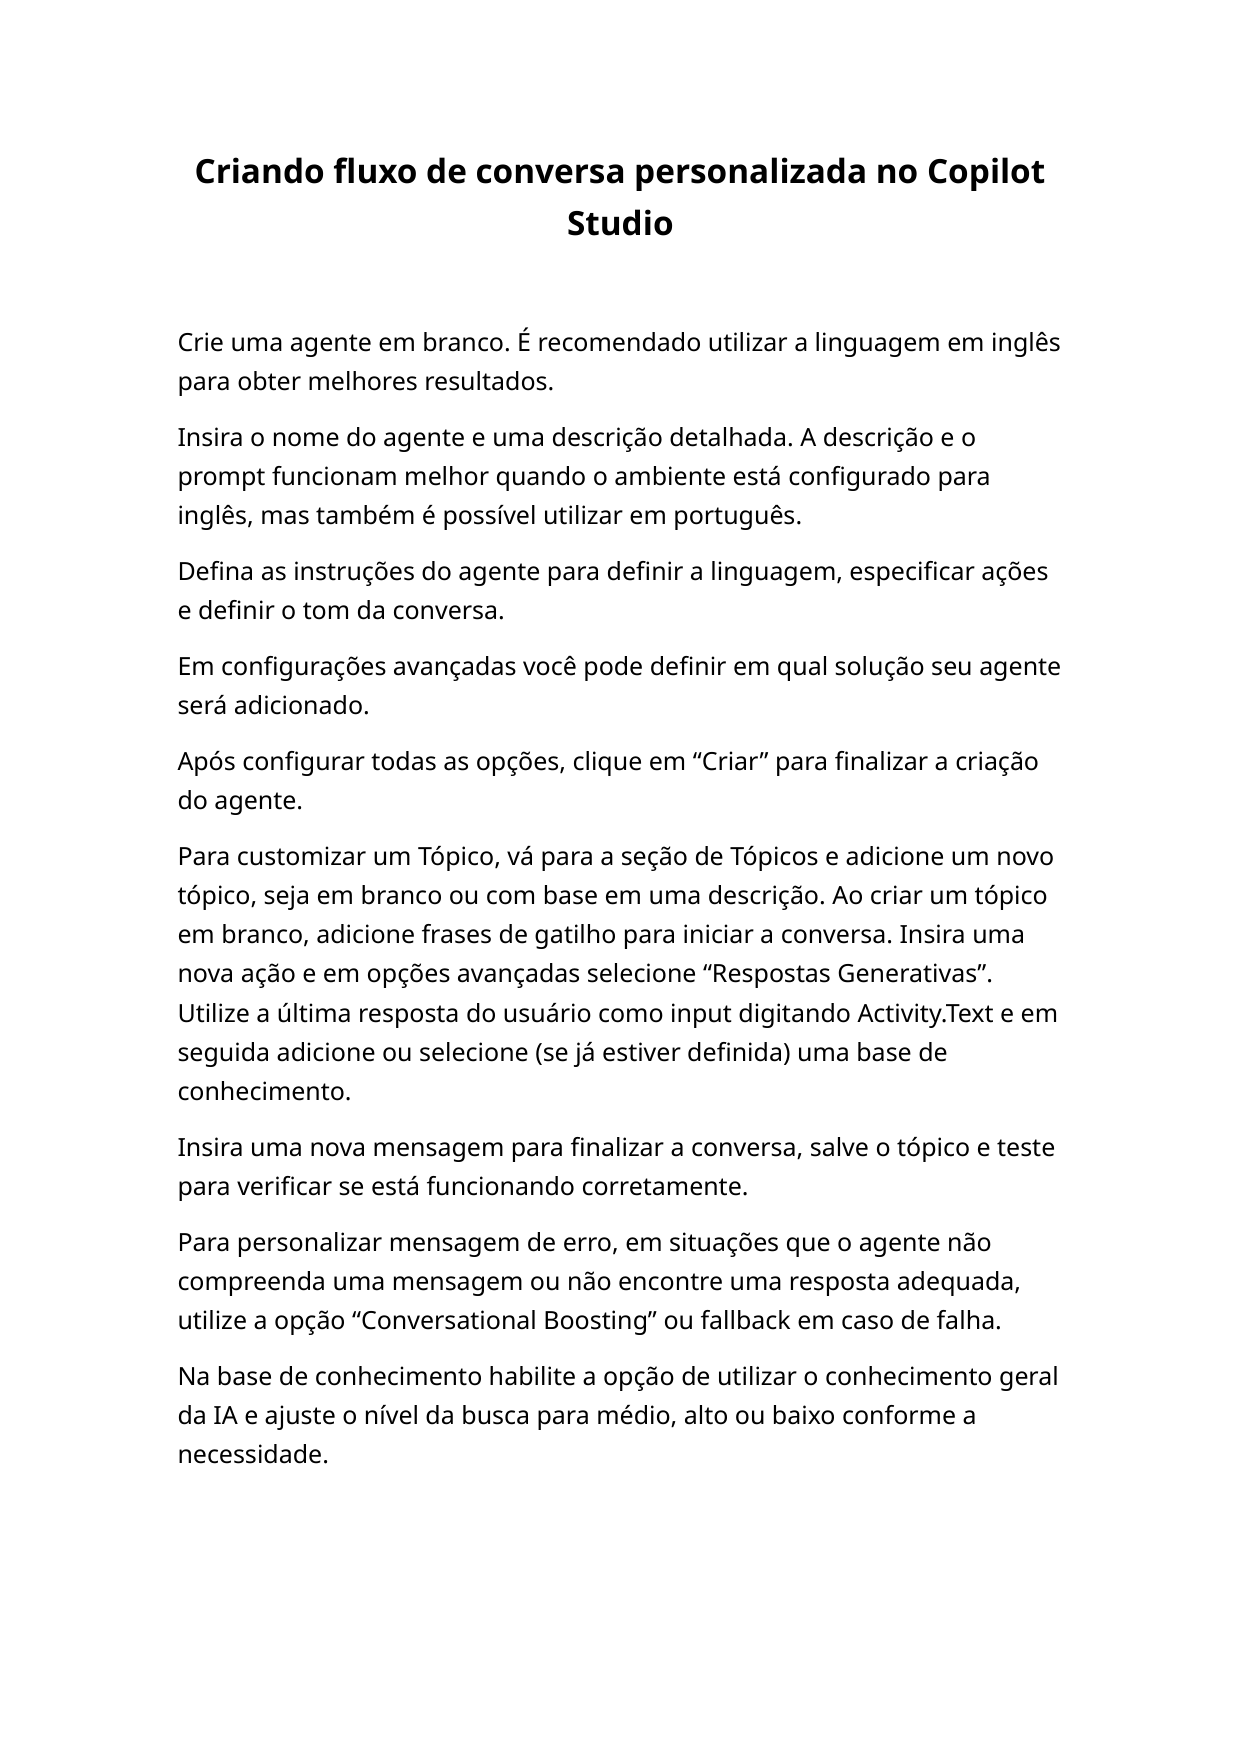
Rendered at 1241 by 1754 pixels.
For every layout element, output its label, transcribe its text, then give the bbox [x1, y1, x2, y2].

text Insira uma nova mensagem para finalizar a conversa, salve o tópico e teste para verificar se está funcionando corretamente. [177, 1129, 1063, 1203]
text Para customizar um Tópico, vá para a seção de Tópicos e adicione um novo tópico, seja em branco ou com base em uma descrição. Ao criar um tópico em branco, adicione frases de gatilho para iniciar a conversa. Insira uma nova ação e em opções avançadas selecione “Respostas Generativas”. Utilize a última resposta do usuário como input digitando Activity.Text e em seguida adicione ou selecione (se já estiver definida) uma base de conhecimento. [177, 839, 1063, 1108]
text Criando fluxo de conversa personalizada no Copilot Studio [177, 148, 1063, 245]
text Em configurações avançadas você pode definir em qual solução seu agente será adicionado. [177, 649, 1063, 722]
text Na base de conhecimento habilite a opção de utilizar o conhecimento geral da IA e ajuste o nível da busca para médio, alto ou baixo conforme a necessidade. [177, 1359, 1063, 1471]
text Para personalizar mensagem de erro, em situações que o agente não compreenda uma mensagem ou não encontre uma resposta adequada, utilize a opção “Conversational Boosting” ou fallback em caso de falha. [177, 1224, 1063, 1337]
text Defina as instruções do agente para definir a linguagem, especificar ações e definir o tom da conversa. [177, 554, 1063, 627]
text Insira o nome do agente e uma descrição detalhada. A descrição e o prompt funcionam melhor quando o ambiente está configurado para inglês, mas também é possível utilizar em português. [177, 419, 1063, 532]
text Após configurar todas as opções, clique em “Criar” para finalizar a criação do agente. [177, 744, 1063, 817]
text Crie uma agente em branco. É recomendado utilizar a linguagem em inglês para obter melhores resultados. [177, 324, 1063, 398]
